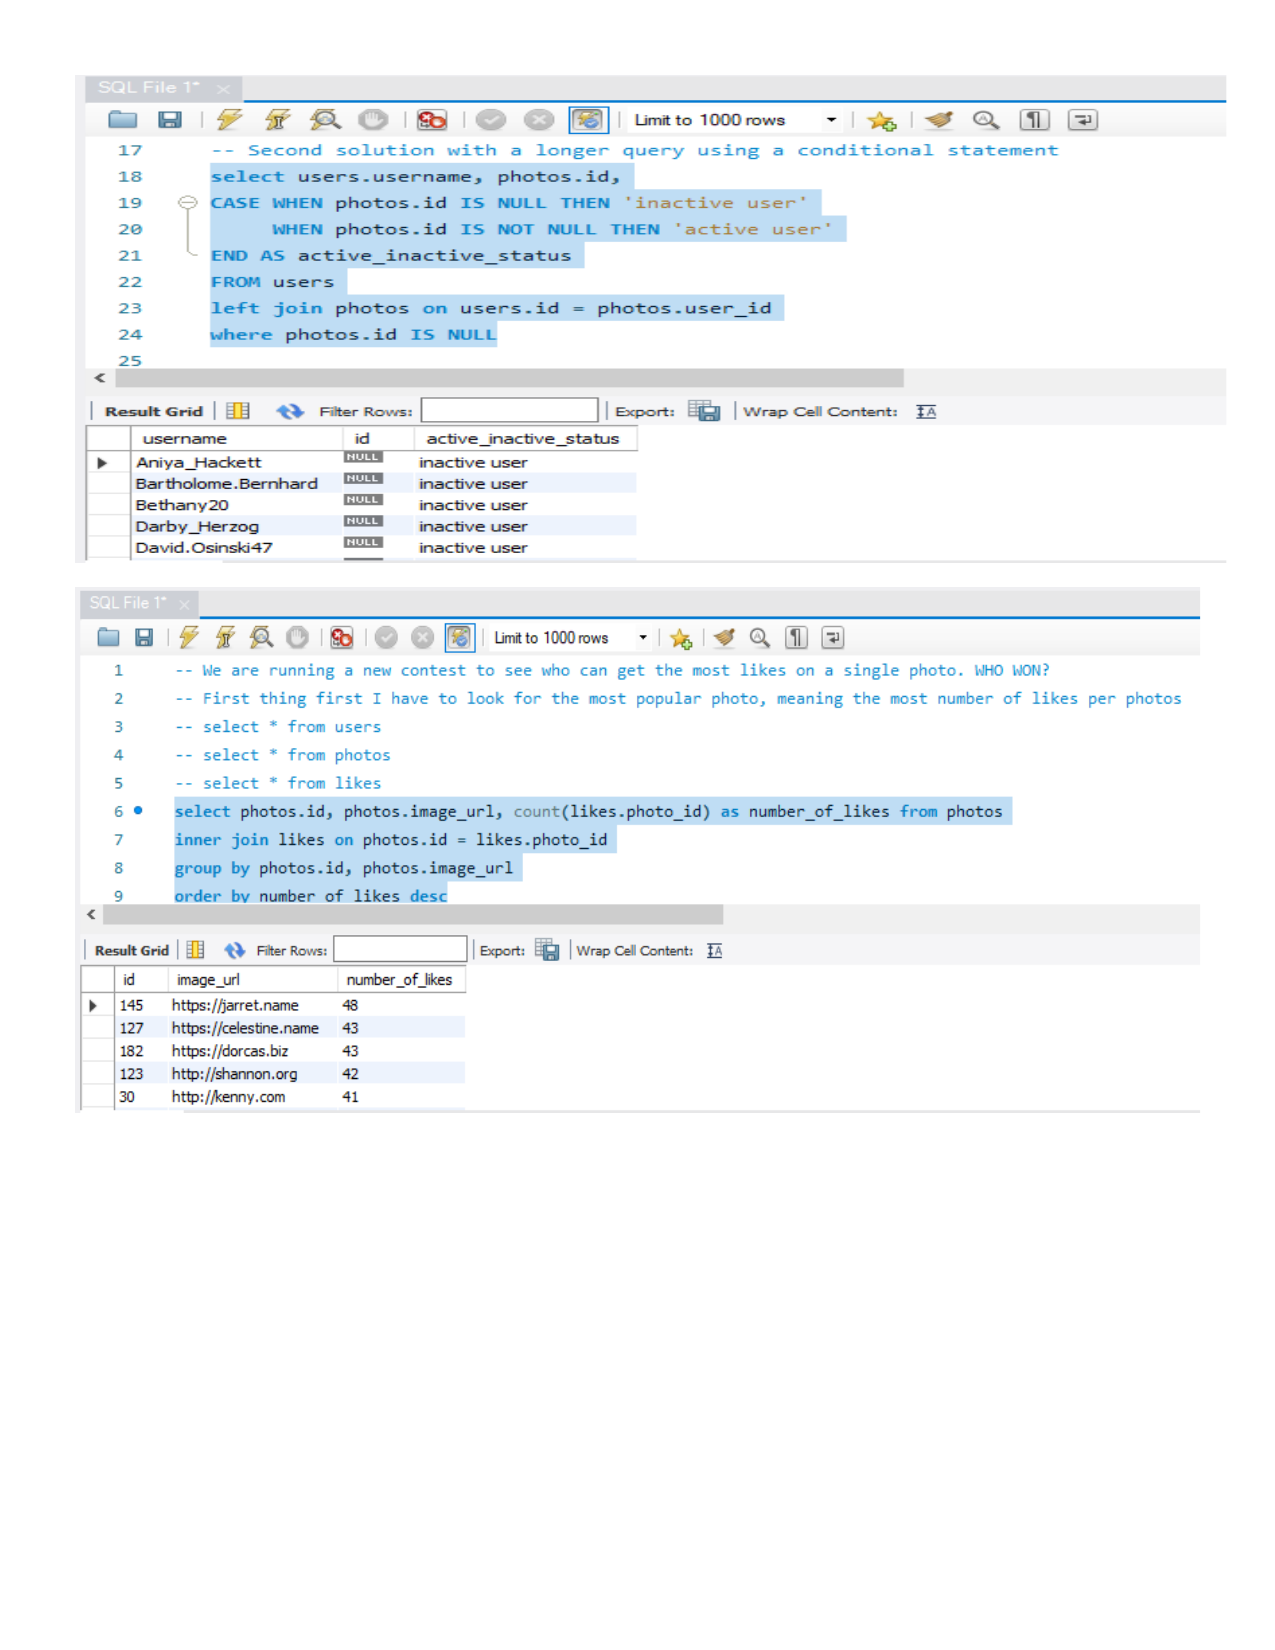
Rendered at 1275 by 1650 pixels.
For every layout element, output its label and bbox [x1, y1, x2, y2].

picture [75, 587, 1200, 1113]
picture [75, 75, 1227, 563]
